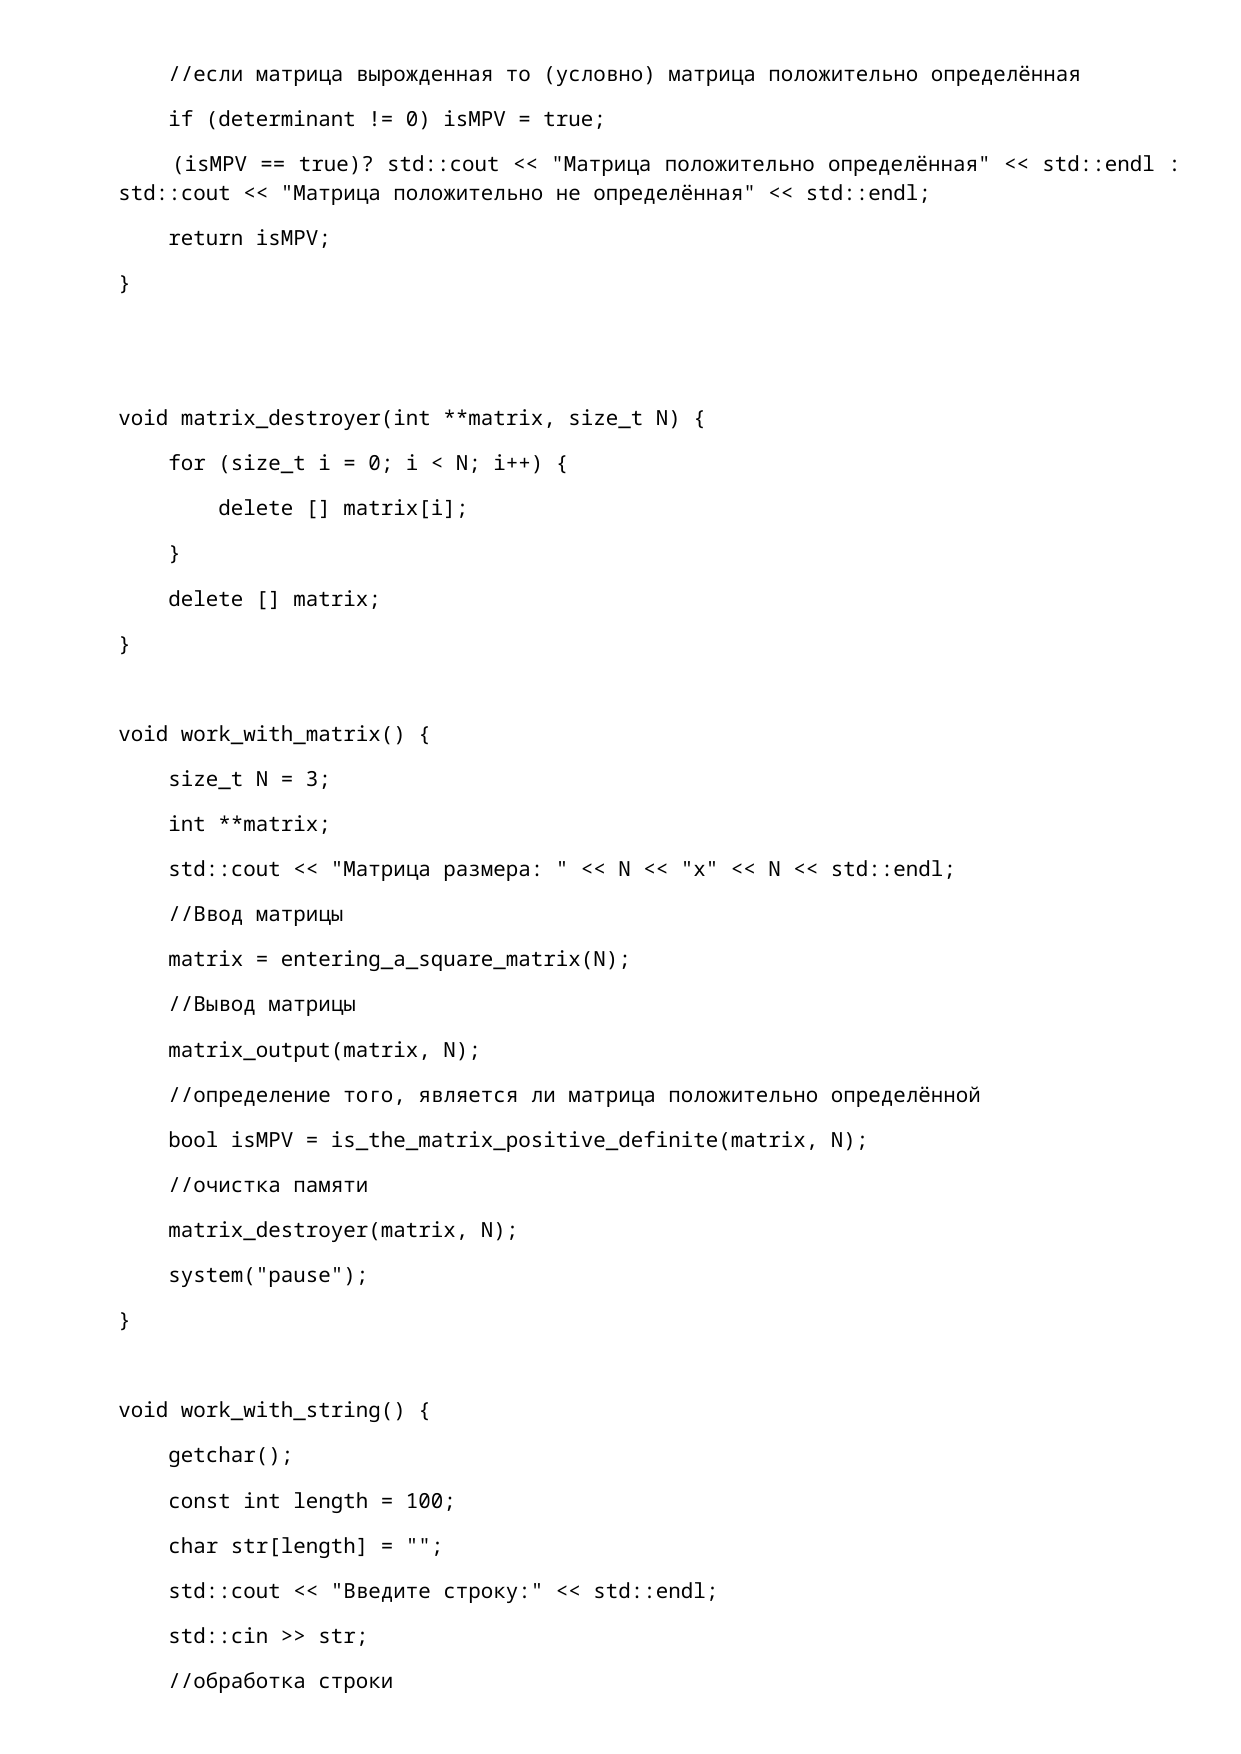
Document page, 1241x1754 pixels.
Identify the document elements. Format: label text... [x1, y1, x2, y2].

text matrix_destroyer(matrix, N); [118, 1215, 1181, 1243]
text bool isMPV = is_the_matrix_positive_definite(matrix, N); [118, 1125, 1181, 1153]
text getchar(); [118, 1441, 1181, 1469]
text } [118, 1305, 1181, 1334]
text //Вывод матрицы [118, 989, 1181, 1018]
text size_t N = 3; [118, 764, 1181, 792]
text } [118, 629, 1181, 657]
text } [118, 538, 1181, 567]
text //определение того, является ли матрица положительно определённой [118, 1080, 1181, 1108]
text std::cout << "Введите строку:" << std::endl; [118, 1576, 1181, 1604]
text for (size_t i = 0; i < N; i++) { [118, 448, 1181, 477]
text return isMPV; [118, 223, 1181, 251]
text //обработка строки [118, 1666, 1181, 1694]
text delete [] matrix; [118, 584, 1181, 612]
text const int length = 100; [118, 1486, 1181, 1514]
text matrix_output(matrix, N); [118, 1035, 1181, 1063]
text //очистка памяти [118, 1170, 1181, 1198]
text std::cout << "Матрица размера: " << N << "x" << N << std::endl; [118, 854, 1181, 883]
text void work_with_matrix() { [118, 719, 1181, 747]
text system("pause"); [118, 1260, 1181, 1289]
text } [118, 268, 1181, 296]
text void matrix_destroyer(int **matrix, size_t N) { [118, 403, 1181, 432]
text std::cin >> str; [118, 1621, 1181, 1649]
text if (determinant != 0) isMPV = true; [118, 104, 1181, 133]
text delete [] matrix[i]; [118, 493, 1181, 522]
text void work_with_string() { [118, 1396, 1181, 1424]
text //если матрица вырожденная то (условно) матрица положительно определённая [118, 59, 1181, 87]
text //Ввод матрицы [118, 899, 1181, 928]
text char str[length] = ""; [118, 1531, 1181, 1559]
text int **matrix; [118, 809, 1181, 838]
text matrix = entering_a_square_matrix(N); [118, 944, 1181, 973]
text (isMPV == true)? std::cout << "Матрица положительно определённая" << std::endl : std::cout << "Матрица положительно не определённая" << std::endl; [118, 149, 1181, 206]
